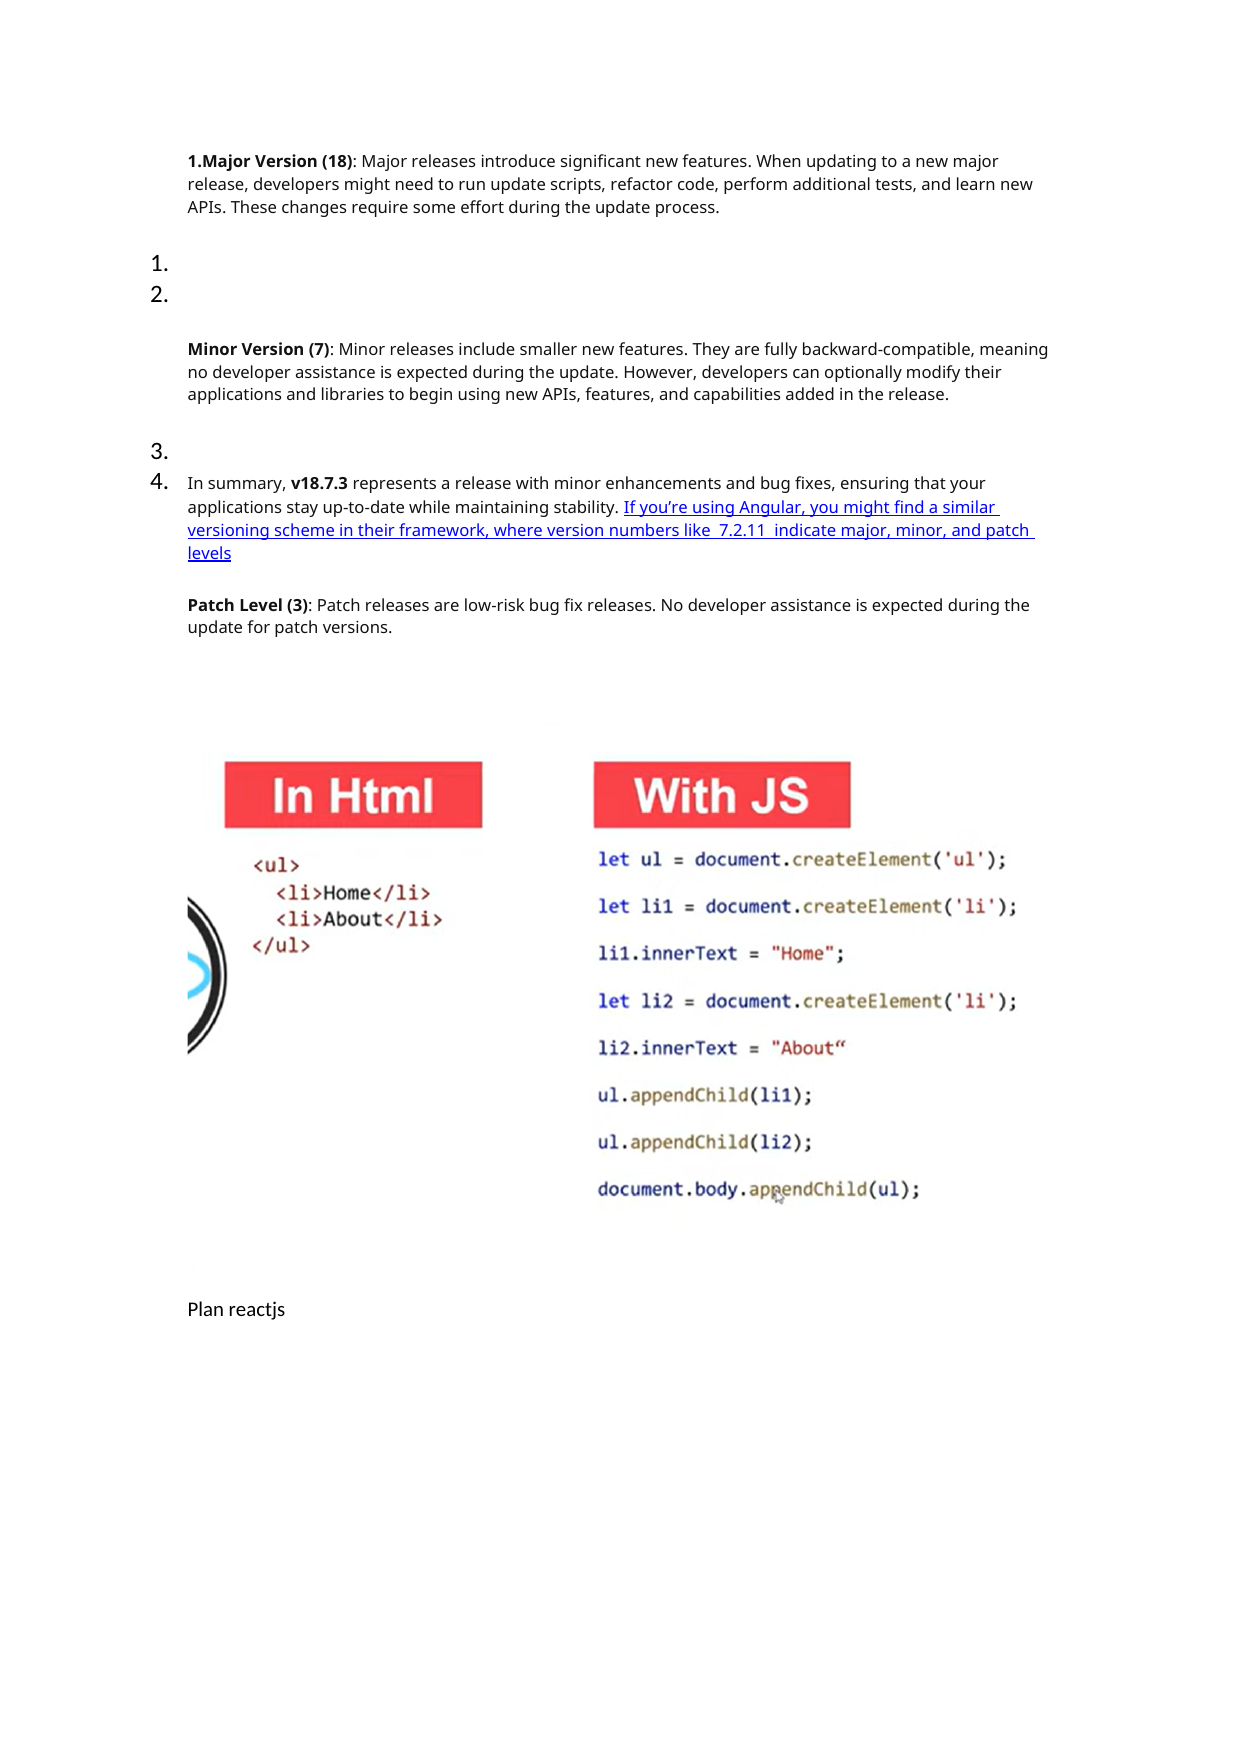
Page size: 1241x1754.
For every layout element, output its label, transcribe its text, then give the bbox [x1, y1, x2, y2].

list In summary, v18.7.3 represents a release with minor enhancements and bug fixes, ensuring that your applications stay up-to-date while maintaining stability. If you’re using Angular, you might find a similar versioning scheme in their framework, where version numbers like 7.2.11 indicate major, minor, and patch levels [150, 465, 1053, 564]
picture [187, 722, 1052, 1271]
list Plan reactjs [187, 1296, 1053, 1322]
text Minor Version (7): Minor releases include smaller new features. They are fully backward-compatible, meaning no developer assistance is expected during the update. However, developers can optionally modify their applications and libraries to begin using new APIs, features, and capabilities added in the release. [187, 337, 1053, 406]
text 1.Major Version (18): Major releases introduce significant new features. When updating to a new major release, developers might need to run update scripts, refactor code, perform additional tests, and learn new APIs. These changes require some effort during the update process. [720, 150, 1053, 218]
text Patch Level (3): Patch releases are low-risk bug fix releases. No developer assistance is expected during the update for patch versions. [393, 593, 1053, 638]
